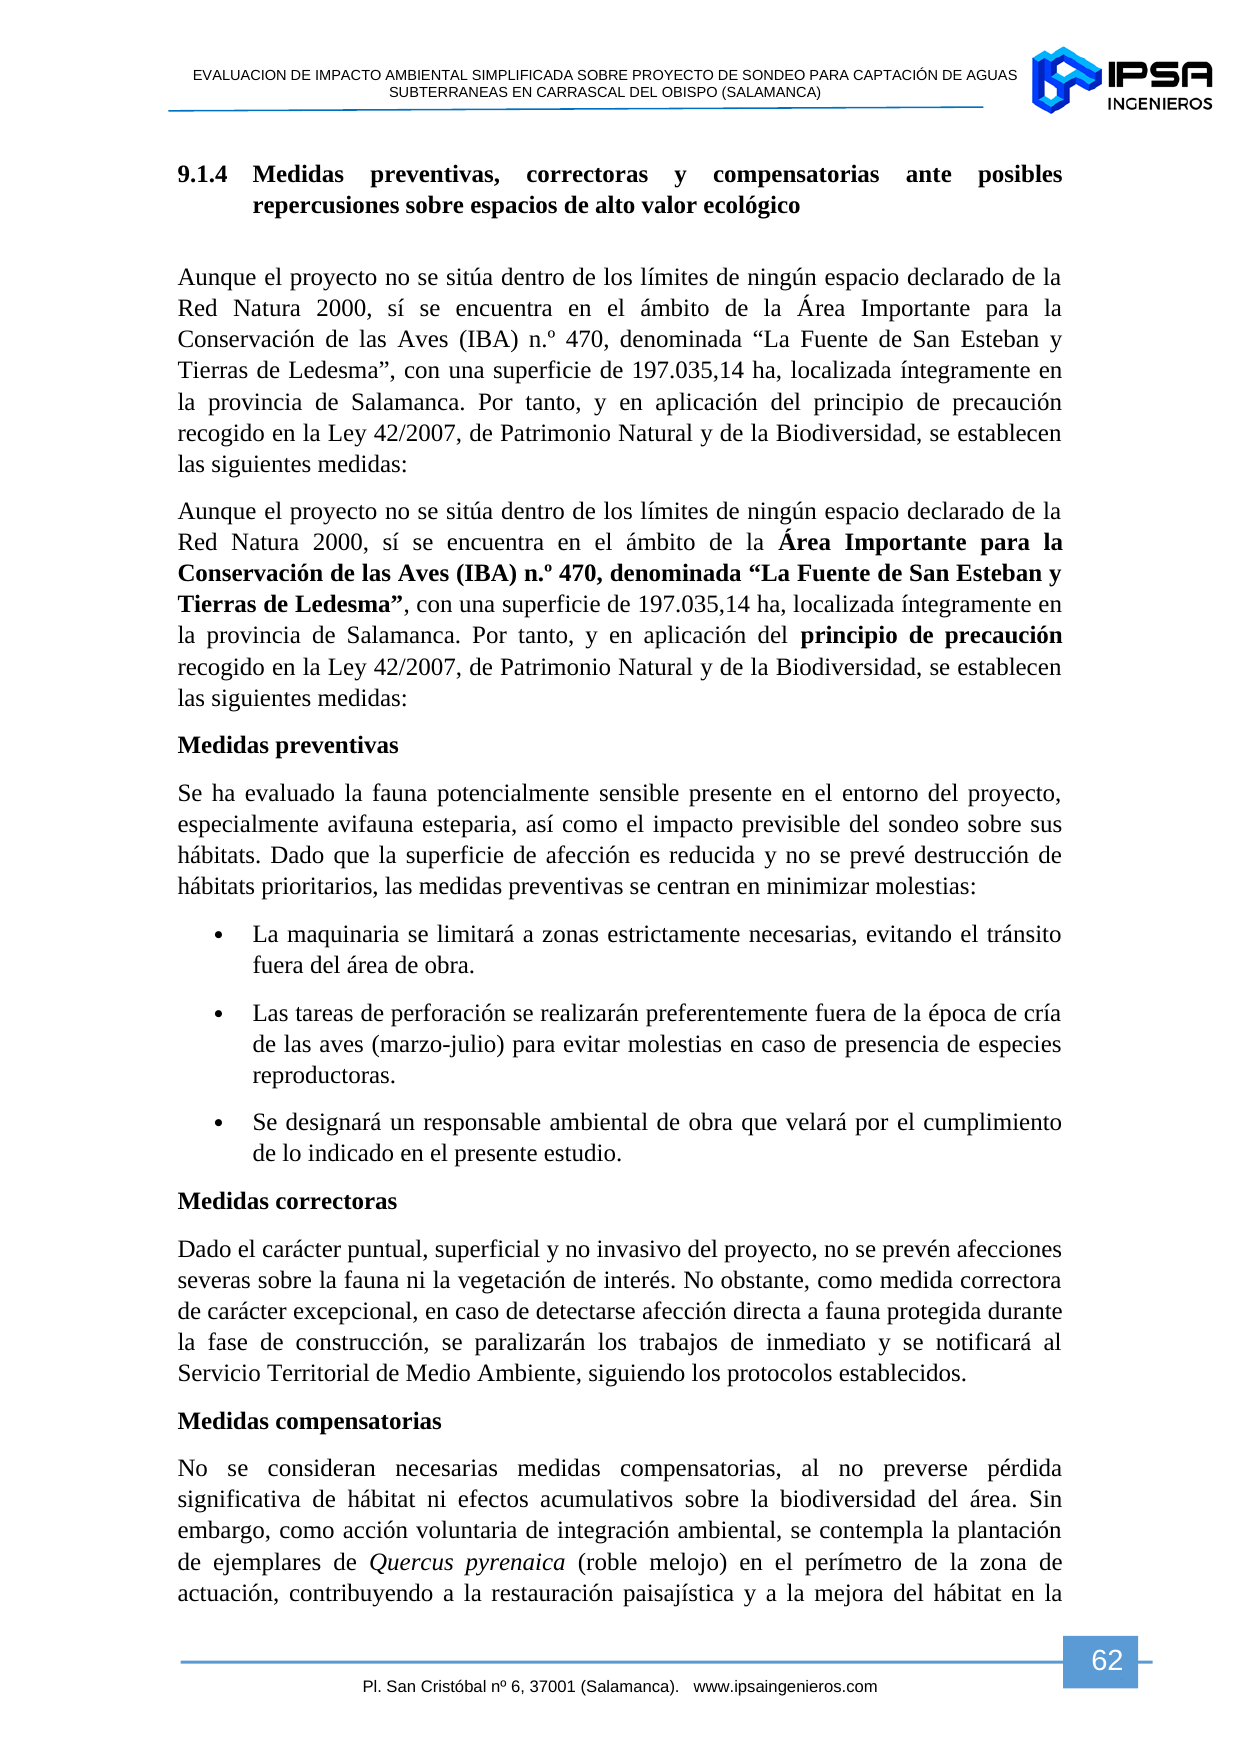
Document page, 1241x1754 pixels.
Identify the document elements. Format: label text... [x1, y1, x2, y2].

picture [1024, 36, 1218, 115]
list Se designará un responsable ambiental de obra que velará por el cumplimiento de lo indicado en el presente estudio. [215, 1107, 1063, 1167]
text Medidas preventivas [177, 730, 1063, 759]
text Aunque el proyecto no se sitúa dentro de los límites de ningún espacio declarado de la Red Natura 2000, sí se encuentra en el ámbito de la Área Importante para la Conservación de las Aves (IBA) n.º 470, denominada “La Fuente de San Esteban y Tierras de Ledesma”, con una superficie de 197.035,14 ha, localizada íntegramente en la provincia de Salamanca. Por tanto, y en aplicación del principio de precaución recogido en la Ley 42/2007, de Patrimonio Natural y de la Biodiversidad, se establecen las siguientes medidas: [177, 262, 1063, 477]
text Se ha evaluado la fauna potencialmente sensible presente en el entorno del proyecto, especialmente avifauna esteparia, así como el impacto previsible del sondeo sobre sus hábitats. Dado que la superficie de afección es reducida y no se prevé destrucción de hábitats prioritarios, las medidas preventivas se centran en minimizar molestias: [177, 778, 1063, 900]
text Aunque el proyecto no se sitúa dentro de los límites de ningún espacio declarado de la Red Natura 2000, sí se encuentra en el ámbito de la Área Importante para la Conservación de las Aves (IBA) n.º 470, denominada “La Fuente de San Esteban y Tierras de Ledesma”, con una superficie de 197.035,14 ha, localizada íntegramente en la provincia de Salamanca. Por tanto, y en aplicación del principio de precaución recogido en la Ley 42/2007, de Patrimonio Natural y de la Biodiversidad, se establecen las siguientes medidas: [177, 496, 1063, 711]
subtitle Medidas preventivas, correctoras y compensatorias ante posibles repercusiones sobre espacios de alto valor ecológico [177, 159, 1063, 219]
text Medidas correctoras [177, 1186, 1063, 1215]
text Medidas compensatorias [177, 1406, 1063, 1434]
text Dado el carácter puntual, superficial y no invasivo del proyecto, no se prevén afecciones severas sobre la fauna ni la vegetación de interés. No obstante, como medida correctora de carácter excepcional, en caso de detectarse afección directa a fauna protegida durante la fase de construcción, se paralizarán los trabajos de inmediato y se notificará al Servicio Territorial de Medio Ambiente, siguiendo los protocolos establecidos. [177, 1234, 1063, 1387]
list Las tareas de perforación se realizarán preferentemente fuera de la época de cría de las aves (marzo-julio) para evitar molestias en caso de presencia de especies reproductoras. [215, 998, 1063, 1088]
list La maquinaria se limitará a zonas estrictamente necesarias, evitando el tránsito fuera del área de obra. [215, 919, 1063, 979]
